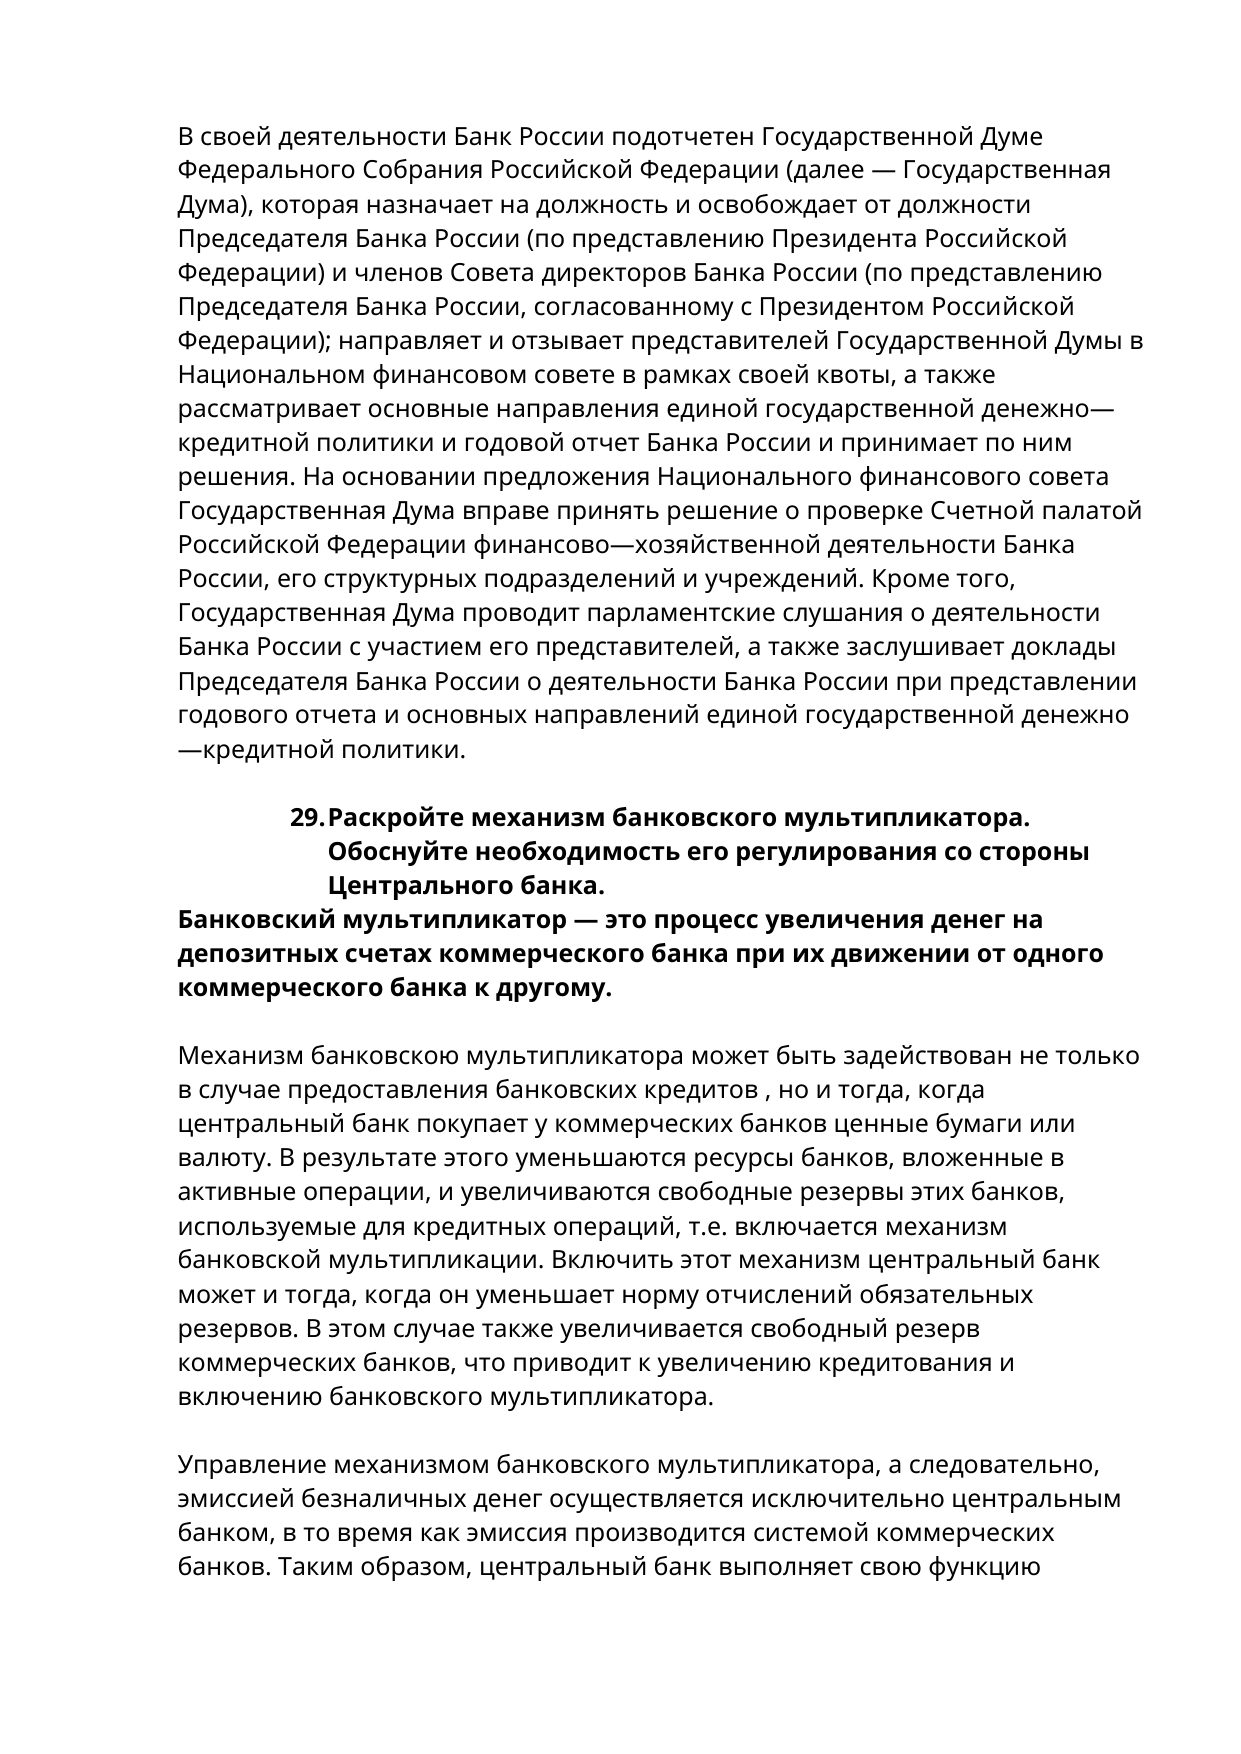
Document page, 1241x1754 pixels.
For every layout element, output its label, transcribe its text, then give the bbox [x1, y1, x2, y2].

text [177, 1447, 1152, 1583]
text Банковский мультипликатор — это процесс увеличения денег на депозитных счетах коммерческого банка при их движении от одного коммерческого банка к другому. [177, 902, 1152, 1004]
list Раскройте механизм банковского мультипликатора. Обоснуйте необходимость его регулирования со стороны Центрального банка. [290, 799, 1152, 902]
text В своей деятельности Банк России подотчетен Государственной Думе Федерального Собрания Российской Федерации (далее — Государственная Дума), которая назначает на должность и освобождает от должности Председателя Банка России (по представлению Президента Российской Федерации) и членов Совета директоров Банка России (по представлению Председателя Банка России, согласованному с Президентом Российской Федерации); направляет и отзывает представителей Государственной Думы в Национальном финансовом совете в рамках своей квоты, а также рассматривает основные направления единой государственной денежно—кредитной политики и годовой отчет Банка России и принимает по ним решения. На основании предложения Национального финансового совета Государственная Дума вправе принять решение о проверке Счетной палатой Российской Федерации финансово—хозяйственной деятельности Банка России, его структурных подразделений и учреждений. Кроме того, Государственная Дума проводит парламентские слушания о деятельности Банка России с участием его представителей, а также заслушивает доклады Председателя Банка России о деятельности Банка России при представлении годового отчета и основных направлений единой государственной денежно—кредитной политики. [177, 118, 1152, 765]
text Механизм банковскою мультипликатора может быть задействован не только в случае предоставления банковских кредитов , но и тогда, когда центральный банк покупает у коммерческих банков ценные бумаги или валюту. В результате этого уменьшаются ресурсы банков, вложенные в активные операции, и увеличиваются свободные резервы этих банков, используемые для кредитных операций, т.е. включается механизм банковской мультипликации. Включить этот механизм центральный банк может и тогда, когда он уменьшает норму отчислений обязательных резервов. В этом случае также увеличивается свободный резерв коммерческих банков, что приводит к увеличению кредитования и включению банковского мультипликатора. [177, 1038, 1152, 1412]
